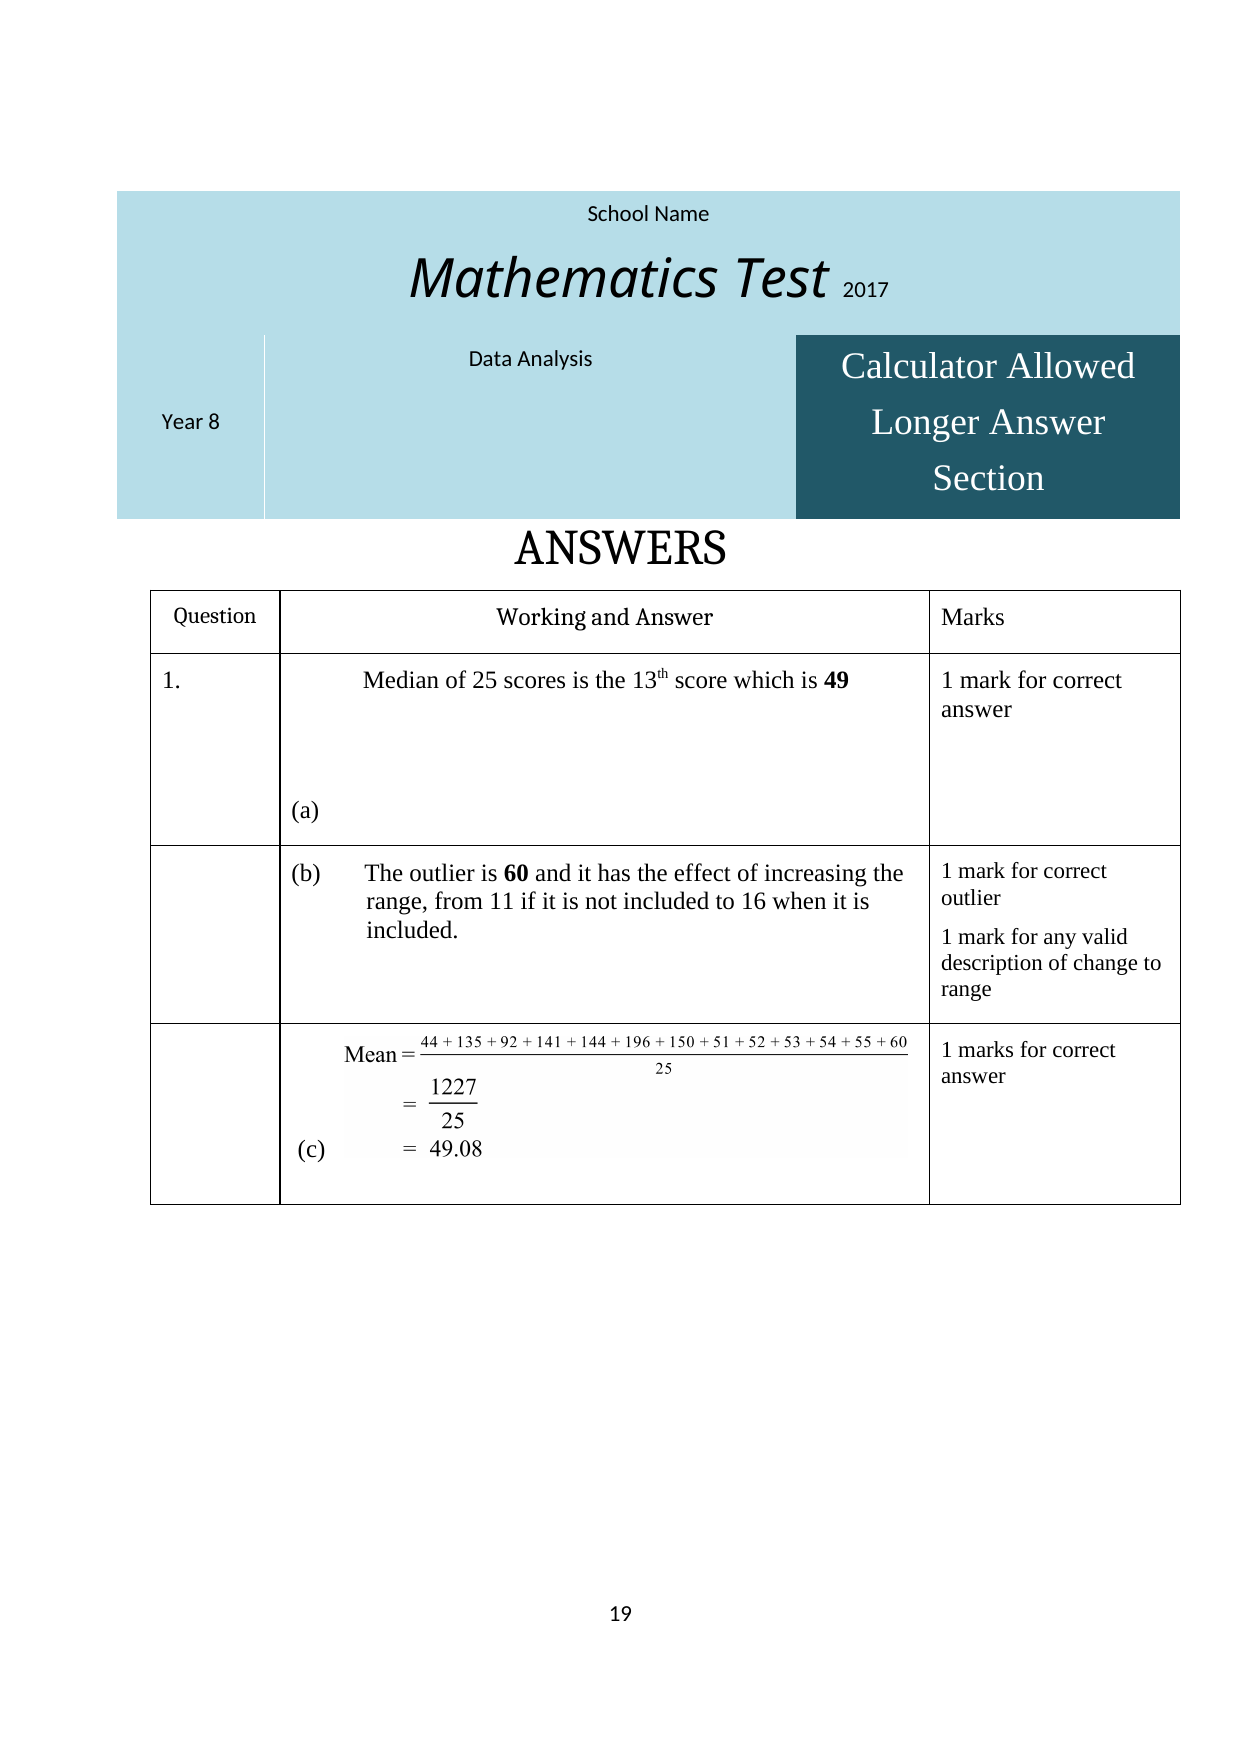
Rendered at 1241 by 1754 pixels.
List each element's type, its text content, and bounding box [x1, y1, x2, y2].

table_header Question [151, 591, 279, 652]
table_cell [151, 1024, 279, 1203]
table_header Marks [930, 591, 1180, 652]
picture [343, 1036, 908, 1158]
table_cell (c) [281, 1024, 929, 1203]
table_cell [151, 846, 279, 1023]
table_cell 1. [151, 654, 279, 845]
text ANSWERS [150, 519, 1090, 577]
table_cell Calculator Allowed Longer Answer Section [796, 335, 1180, 519]
table_cell (b) The outlier is 60 and it has the effect of increasing the range, from 11 if it is not included to 16 when it is included. [281, 846, 929, 1023]
table_header Working and Answer [281, 591, 929, 652]
table_cell 1 mark for correct answer [930, 654, 1180, 845]
table_cell 1 marks for correct answer [930, 1024, 1180, 1203]
table_header Mathematics Test [117, 191, 1180, 335]
table_cell 1 mark for correct outlier 1 mark for any valid description of change to range [930, 846, 1180, 1023]
table_cell (a) Median of 25 scores is the 13th score which is 49 [281, 654, 929, 845]
